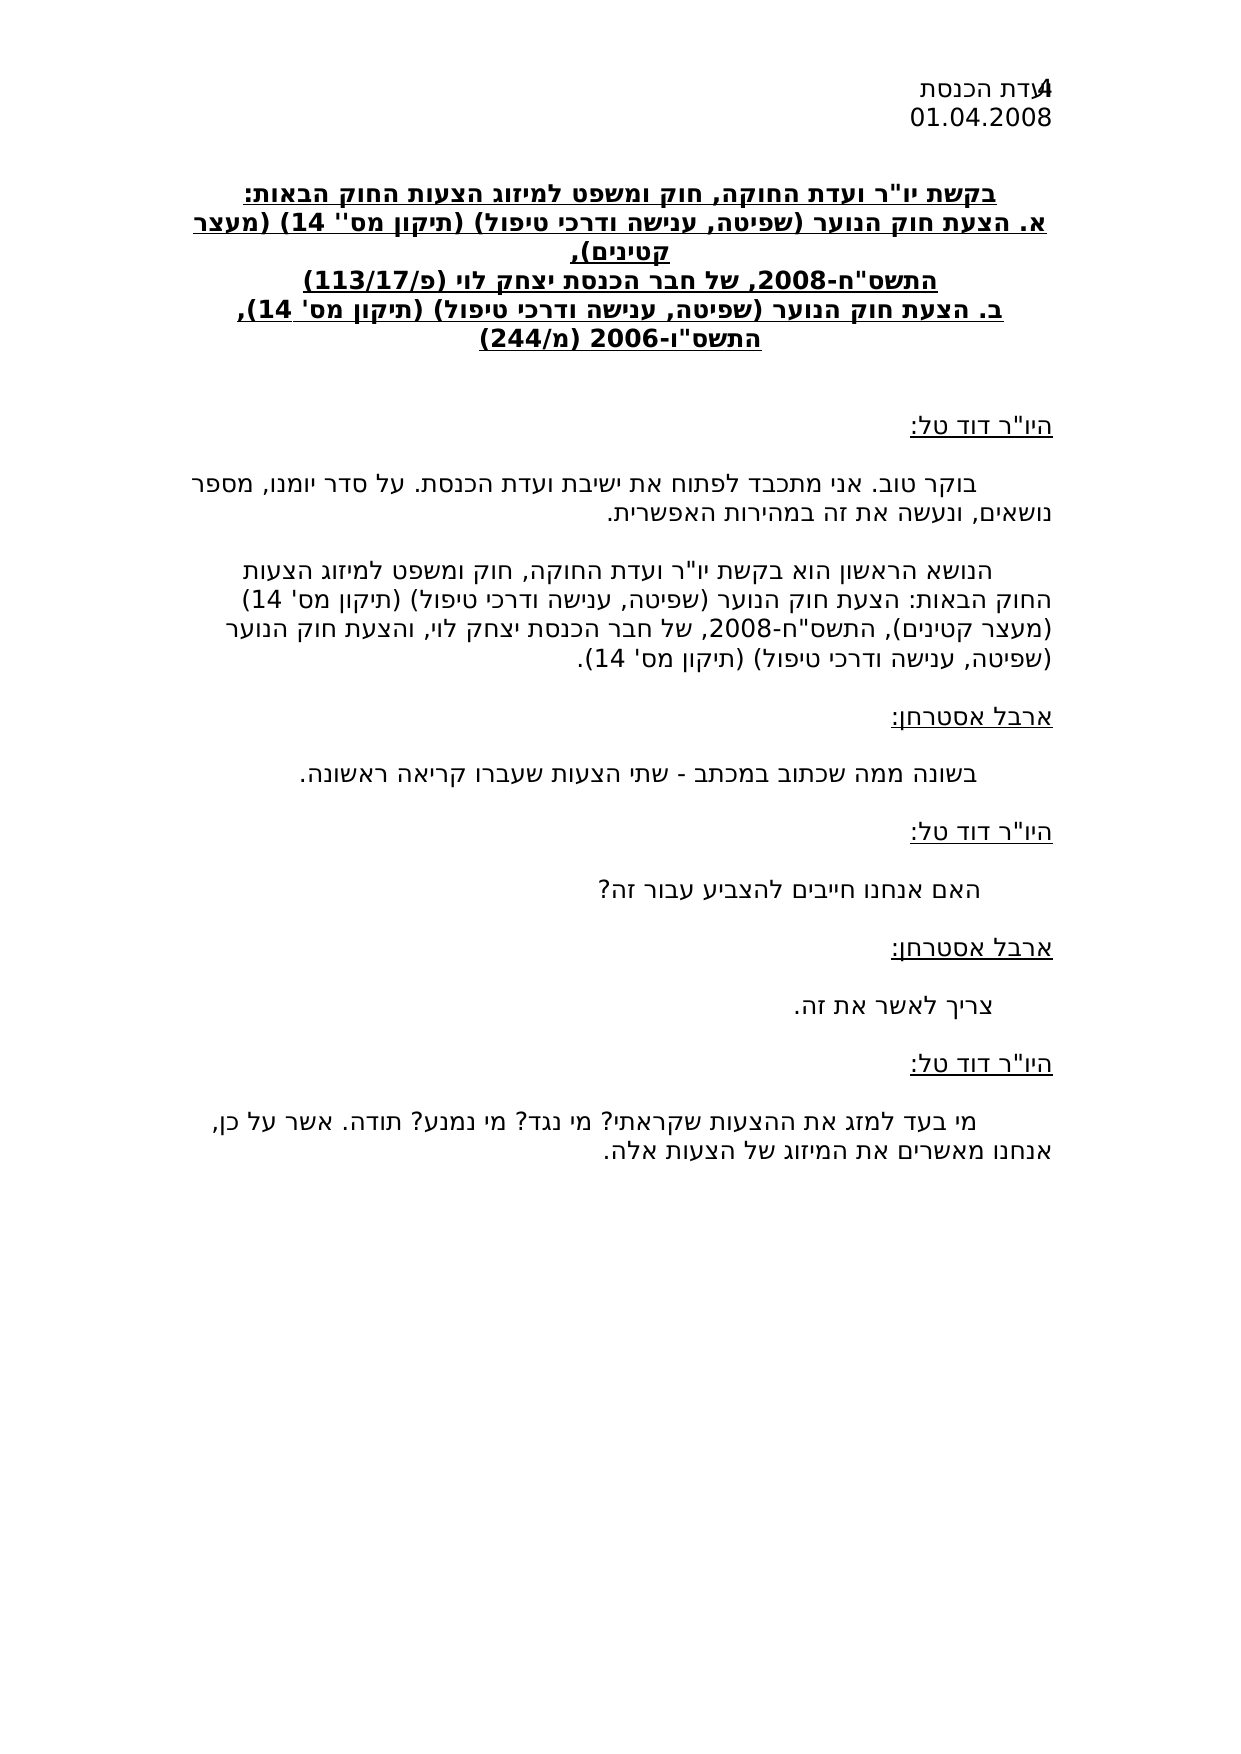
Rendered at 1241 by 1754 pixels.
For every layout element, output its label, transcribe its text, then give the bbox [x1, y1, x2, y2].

text ארבל אסטרחן: [187, 933, 1053, 962]
text התשס"ח-2008, של חבר הכנסת יצחק לוי (פ/113/17) [187, 266, 1053, 295]
text היו"ר דוד טל: [187, 817, 1053, 847]
text ב. הצעת חוק הנוער (שפיטה, ענישה ודרכי טיפול) (תיקון מס' 14), התשס"ו-2006 (מ/244) [187, 295, 1053, 354]
text היו"ר דוד טל: [187, 411, 1053, 440]
text צריך לאשר את זה. [187, 991, 1053, 1020]
text בשונה ממה שכתוב במכתב - שתי הצעות שעברו קריאה ראשונה. [187, 759, 1053, 789]
text היו"ר דוד טל: [187, 1049, 1053, 1078]
text מי בעד למזג את ההצעות שקראתי? מי נגד? מי נמנע? תודה. אשר על כן, אנחנו מאשרים את המיזוג של הצעות אלה. [187, 1107, 1053, 1165]
text האם אנחנו חייבים להצביע עבור זה? [187, 875, 1053, 904]
text א. הצעת חוק הנוער (שפיטה, ענישה ודרכי טיפול) (תיקון מס'' 14) (מעצר קטינים), [187, 208, 1053, 266]
text בוקר טוב. אני מתכבד לפתוח את ישיבת ועדת הכנסת. על סדר יומנו, מספר נושאים, ונעשה את זה במהירות האפשרית. [187, 469, 1053, 527]
text הנושא הראשון הוא בקשת יו"ר ועדת החוקה, חוק ומשפט למיזוג הצעות החוק הבאות: הצעת חוק הנוער (שפיטה, ענישה ודרכי טיפול) (תיקון מס' 14) (מעצר קטינים), התשס"ח-2008, של חבר הכנסת יצחק לוי, והצעת חוק הנוער (שפיטה, ענישה ודרכי טיפול) (תיקון מס' 14). [187, 556, 1053, 673]
text בקשת יו"ר ועדת החוקה, חוק ומשפט למיזוג הצעות החוק הבאות: [187, 179, 1053, 208]
text ארבל אסטרחן: [187, 702, 1053, 731]
